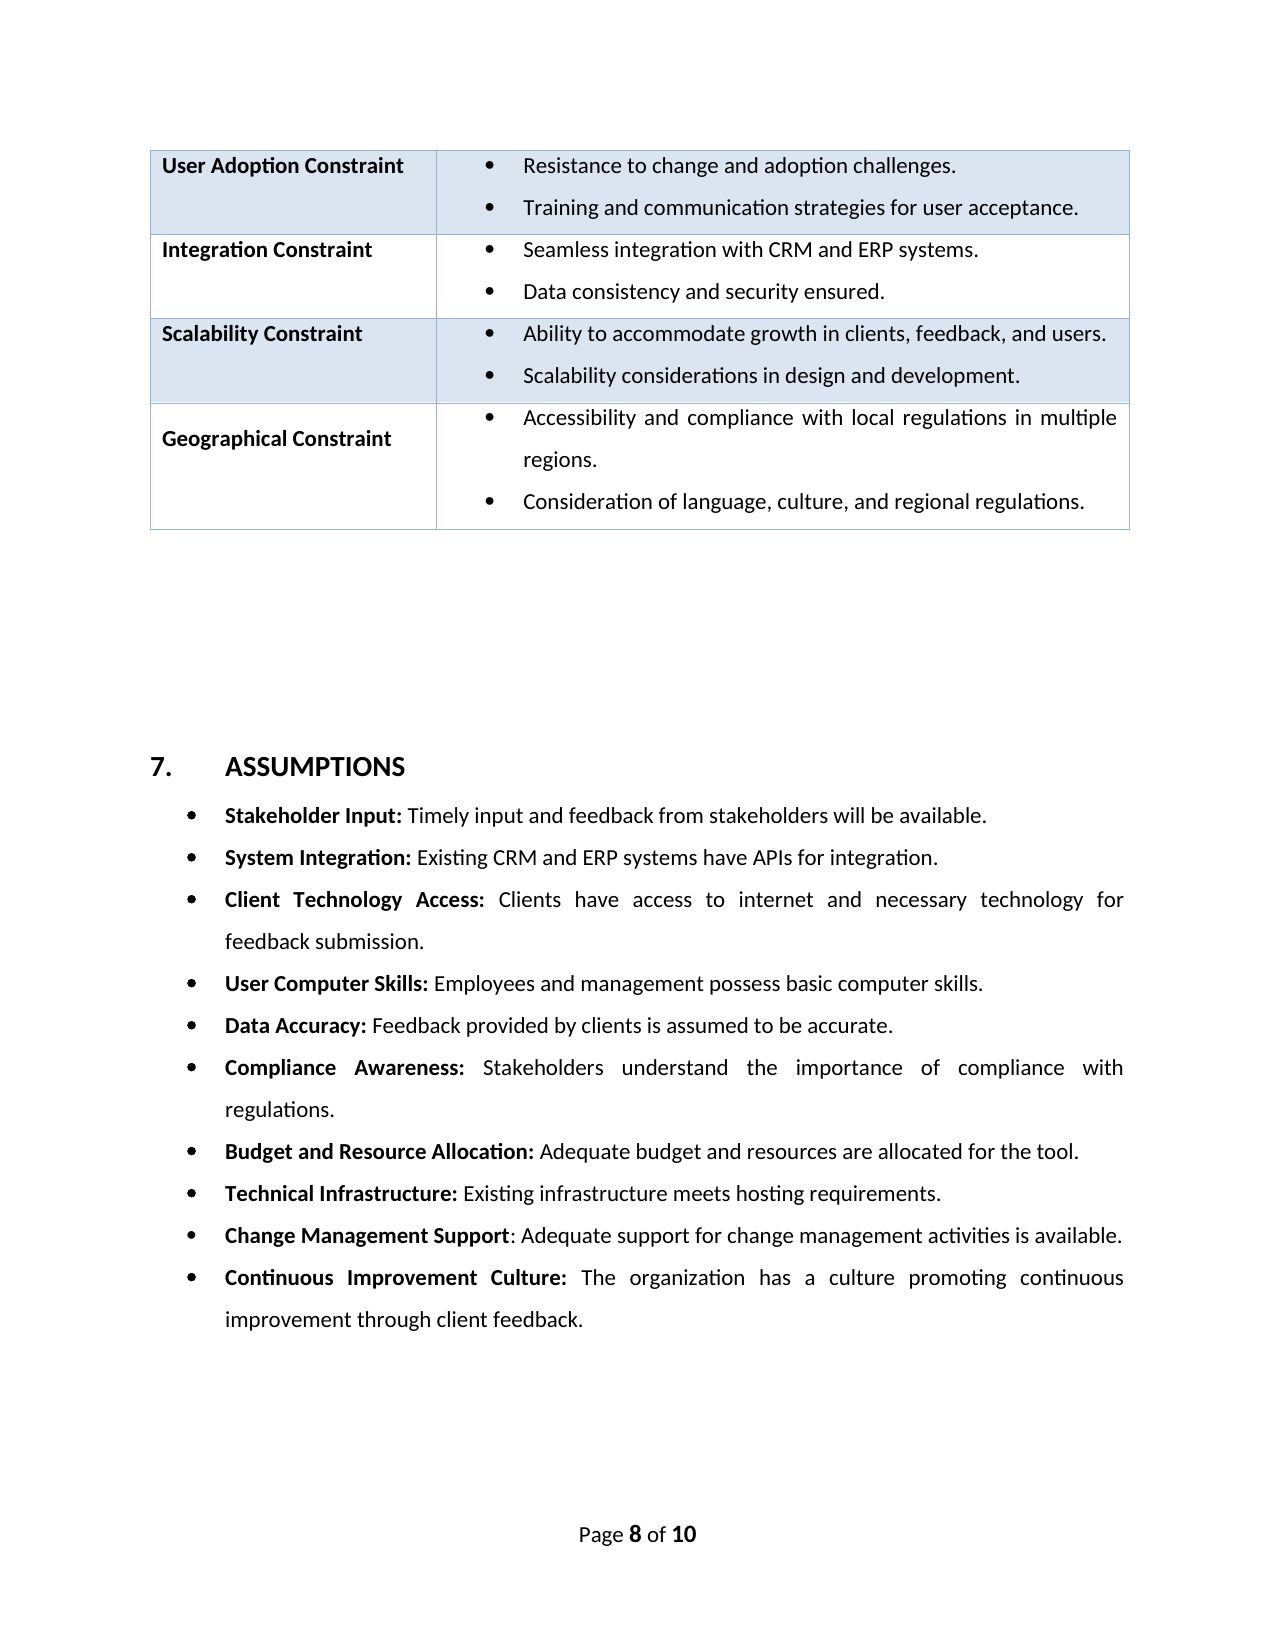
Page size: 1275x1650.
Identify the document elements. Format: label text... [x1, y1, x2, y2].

list Continuous Improvement Culture: The organization has a culture promoting continuous improvement through client feedback. [187, 1263, 1125, 1333]
list Data Accuracy: Feedback provided by clients is assumed to be accurate. [187, 1011, 1125, 1039]
table_cell User Adoption Constraint [151, 151, 436, 234]
table_cell Integration Constraint [151, 235, 436, 318]
table_cell Seamless integration with CRM and ERP systems. Data consistency and security ensured. [437, 235, 1129, 318]
table_cell Accessibility and compliance with local regulations in multiple regions. Consideration of language, culture, and regional regulations. [437, 404, 1129, 529]
list Compliance Awareness: Stakeholders understand the importance of compliance with regulations. [187, 1053, 1125, 1123]
table_cell Scalability Constraint [151, 319, 436, 402]
table_cell Ability to accommodate growth in clients, feedback, and users. Scalability considerations in design and development. [437, 319, 1129, 402]
list System Integration: Existing CRM and ERP systems have APIs for integration. [187, 843, 1125, 871]
list User Computer Skills: Employees and management possess basic computer skills. [187, 969, 1125, 997]
list Technical Infrastructure: Existing infrastructure meets hosting requirements. [187, 1179, 1125, 1207]
list Budget and Resource Allocation: Adequate budget and resources are allocated for the tool. [187, 1137, 1125, 1165]
list Change Management Support: Adequate support for change management activities is available. [187, 1221, 1125, 1249]
table_cell Geographical Constraint [151, 404, 436, 529]
table_cell Resistance to change and adoption challenges. Training and communication strategies for user acceptance. [437, 151, 1129, 234]
subtitle ASSUMPTIONS [150, 748, 1125, 783]
list Client Technology Access: Clients have access to internet and necessary technology for feedback submission. [187, 885, 1125, 955]
list Stakeholder Input: Timely input and feedback from stakeholders will be available. [187, 801, 1125, 829]
